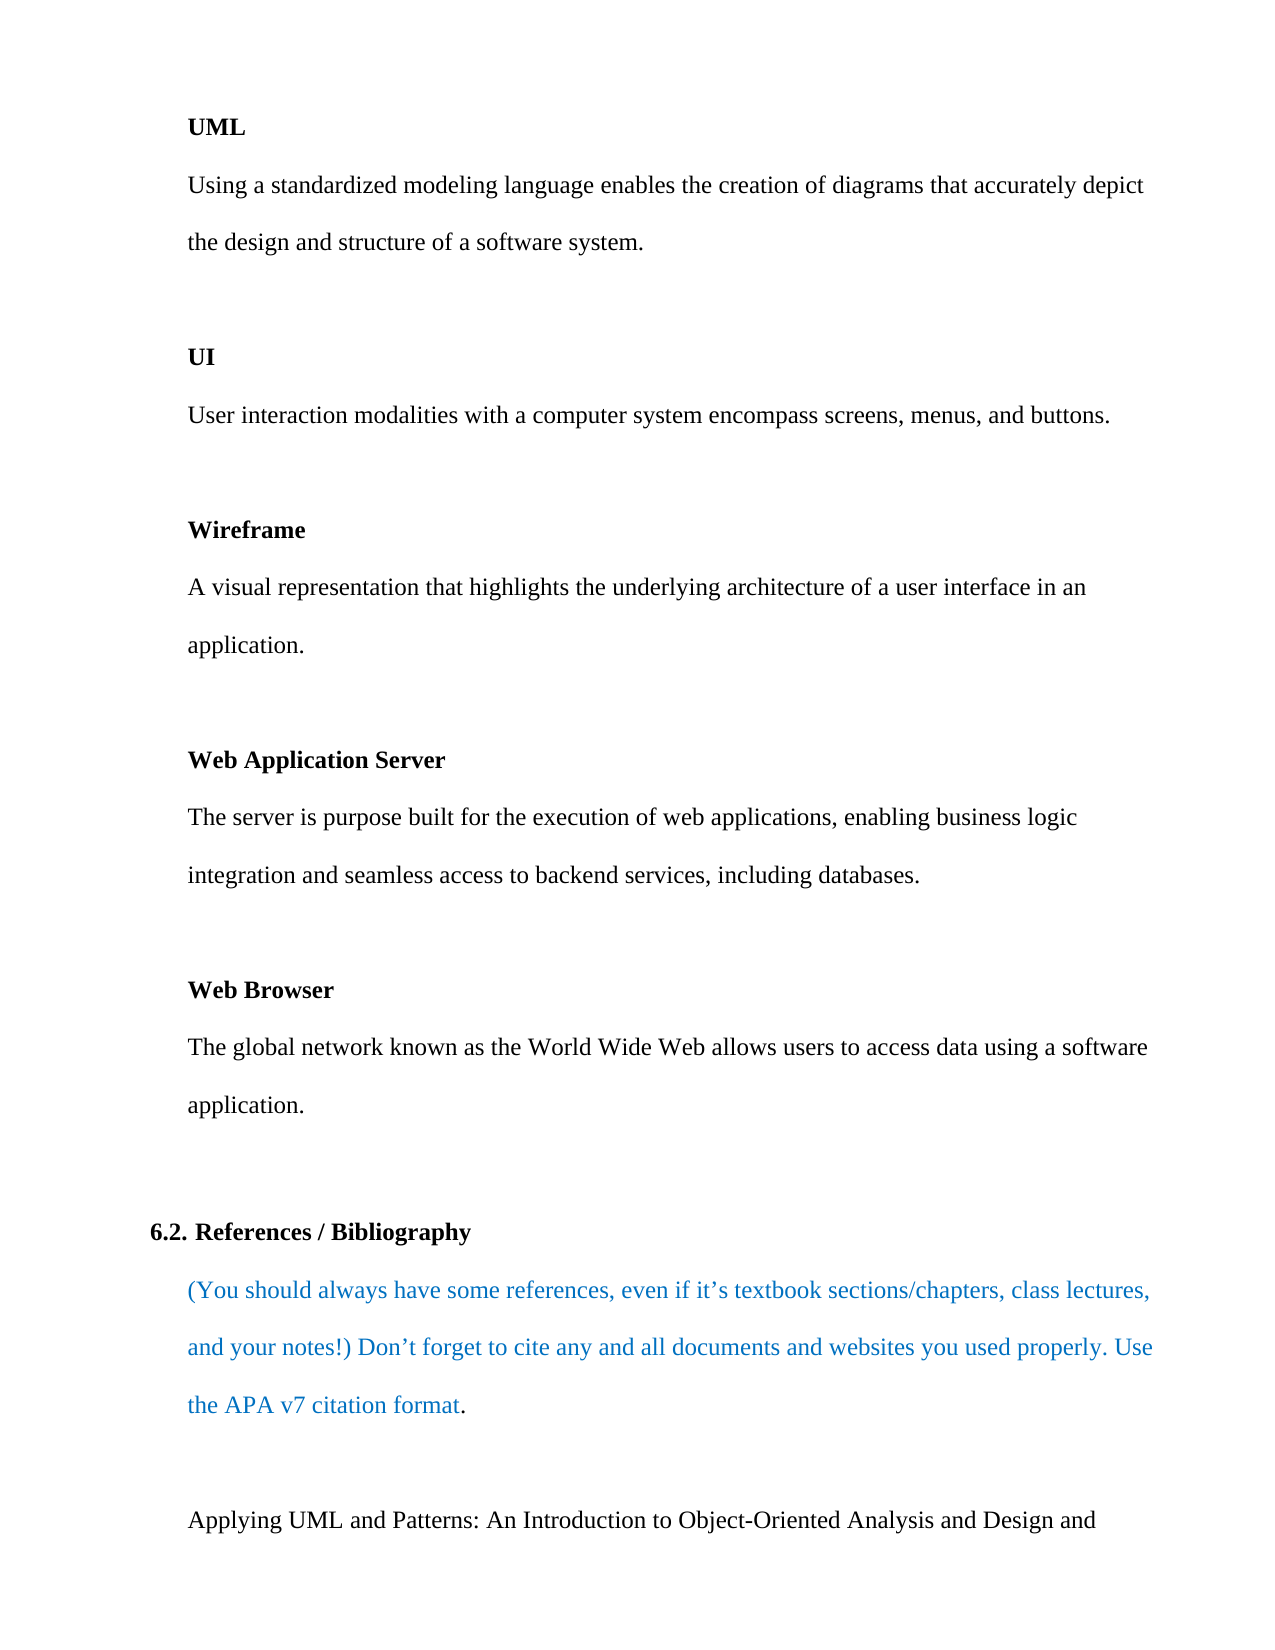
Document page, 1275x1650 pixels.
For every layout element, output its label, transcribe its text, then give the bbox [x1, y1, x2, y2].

text UI [187, 342, 1162, 371]
subtitle References / Bibliography [150, 1217, 1162, 1246]
text The server is purpose built for the execution of web applications, enabling business logic integration and seamless access to backend services, including databases. [187, 802, 1162, 889]
text Web Browser [187, 975, 1162, 1004]
text A visual representation that highlights the underlying architecture of a user interface in an application. [187, 572, 1162, 659]
text Using a standardized modeling language enables the creation of diagrams that accurately depict the design and structure of a software system. [187, 170, 1162, 256]
text UML [187, 112, 1162, 141]
text Wireframe [187, 515, 1162, 544]
text User interaction modalities with a computer system encompass screens, menus, and buttons. [187, 400, 1162, 429]
text The global network known as the World Wide Web allows users to access data using a software application. [187, 1032, 1162, 1119]
text (You should always have some references, even if it’s textbook sections/chapters, class lectures, and your notes!) Don’t forget to cite any and all documents and websites you used properly. Use the APA v7 citation format. [187, 1275, 1162, 1419]
text Applying UML and Patterns: An Introduction to Object-Oriented Analysis and Design and [187, 1505, 1162, 1534]
text Web Application Server [187, 745, 1162, 774]
